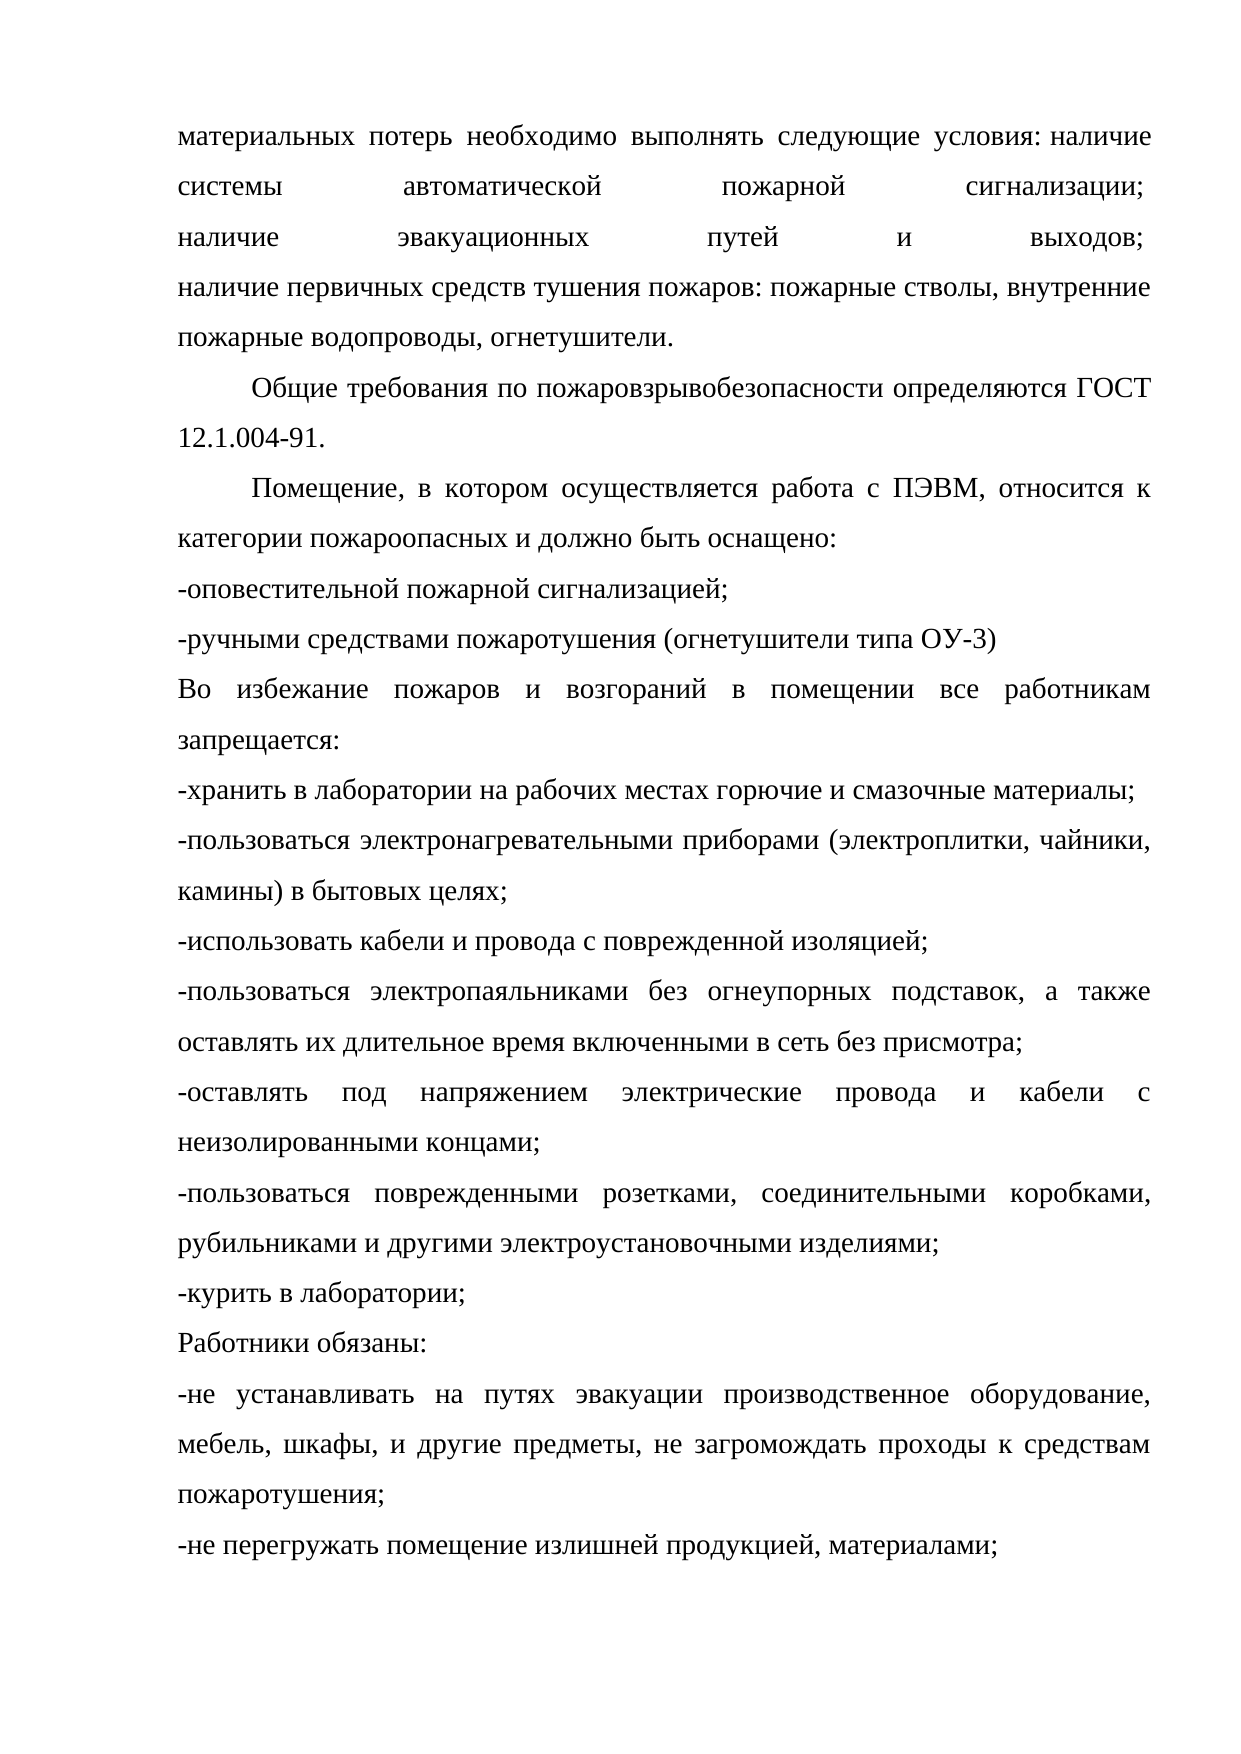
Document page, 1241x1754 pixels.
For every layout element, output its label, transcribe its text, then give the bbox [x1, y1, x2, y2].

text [177, 118, 1152, 353]
text Во избежание пожаров и возгораний в помещении все работникам запрещается: [177, 672, 1152, 755]
text -пользоваться поврежденными розетками, соединительными коробками, рубильниками и другими электроустановочными изделиями; [177, 1175, 1152, 1258]
text -пользоваться электропаяльниками без огнеупорных подставок, а также оставлять их длительное время включенными в сеть без присмотра; [177, 973, 1152, 1057]
text -пользоваться электронагревательными приборами (электроплитки, чайники, камины) в бытовых целях; [177, 822, 1152, 906]
text -оповестительной пожарной сигнализацией; [177, 571, 1152, 604]
text -не устанавливать на путях эвакуации производственное оборудование, мебель, шкафы, и другие предметы, не загромождать проходы к средствам пожаротушения; [177, 1376, 1152, 1510]
text -не перегружать помещение излишней продукцией, материалами; [177, 1527, 1152, 1560]
text -хранить в лаборатории на рабочих местах горючие и смазочные материалы; [177, 772, 1152, 806]
text -курить в лаборатории; [177, 1275, 1152, 1309]
text -использовать кабели и провода с поврежденной изоляцией; [177, 923, 1152, 957]
text Общие требования по пожаровзрывобезопасности определяются ГОСТ 12.1.004-91. Помещение, в котором осуществляется работа с ПЭВМ, относится к категории пожароопасных и должно быть оснащено: [177, 370, 1152, 554]
text -оставлять под напряжением электрические провода и кабели с неизолированными концами; [177, 1074, 1152, 1158]
text Работники обязаны: [177, 1326, 1152, 1359]
text -ручными средствами пожаротушения (огнетушители типа ОУ-3) [177, 621, 1152, 655]
